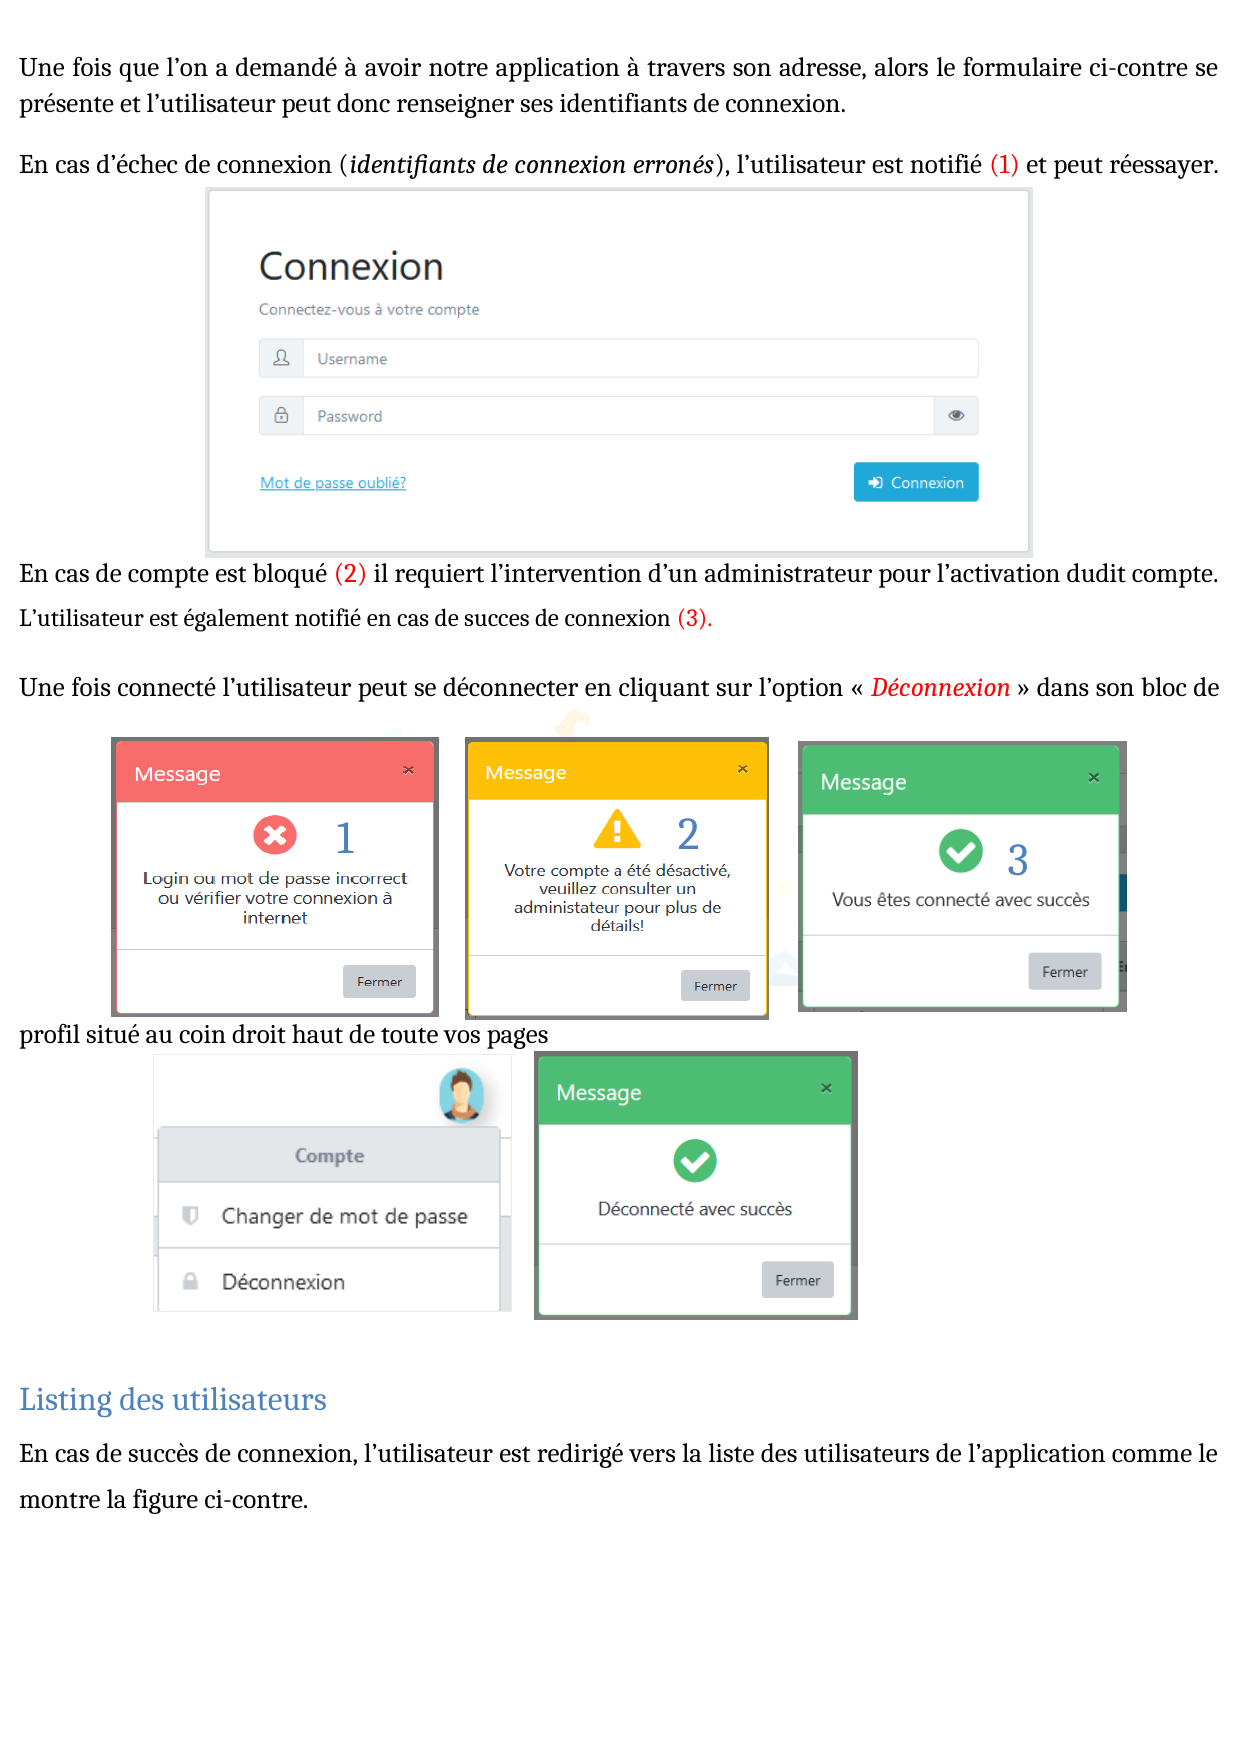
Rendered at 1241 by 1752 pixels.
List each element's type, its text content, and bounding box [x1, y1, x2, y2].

picture [465, 737, 769, 1020]
picture [154, 1055, 511, 1311]
picture [205, 187, 1034, 558]
picture [798, 741, 1127, 1012]
picture [111, 737, 439, 1017]
text En cas de succès de connexion, l’utilisateur est redirigé vers la liste des utilisateurs de l’application comme le montre la figure ci-contre. [19, 1438, 1219, 1516]
picture [534, 1051, 858, 1320]
text Une fois que l’on a demandé à avoir notre application à travers son adresse, alors le formulaire ci-contre se présente et l’utilisateur peut donc renseigner ses identifiants de connexion. [19, 52, 1219, 119]
